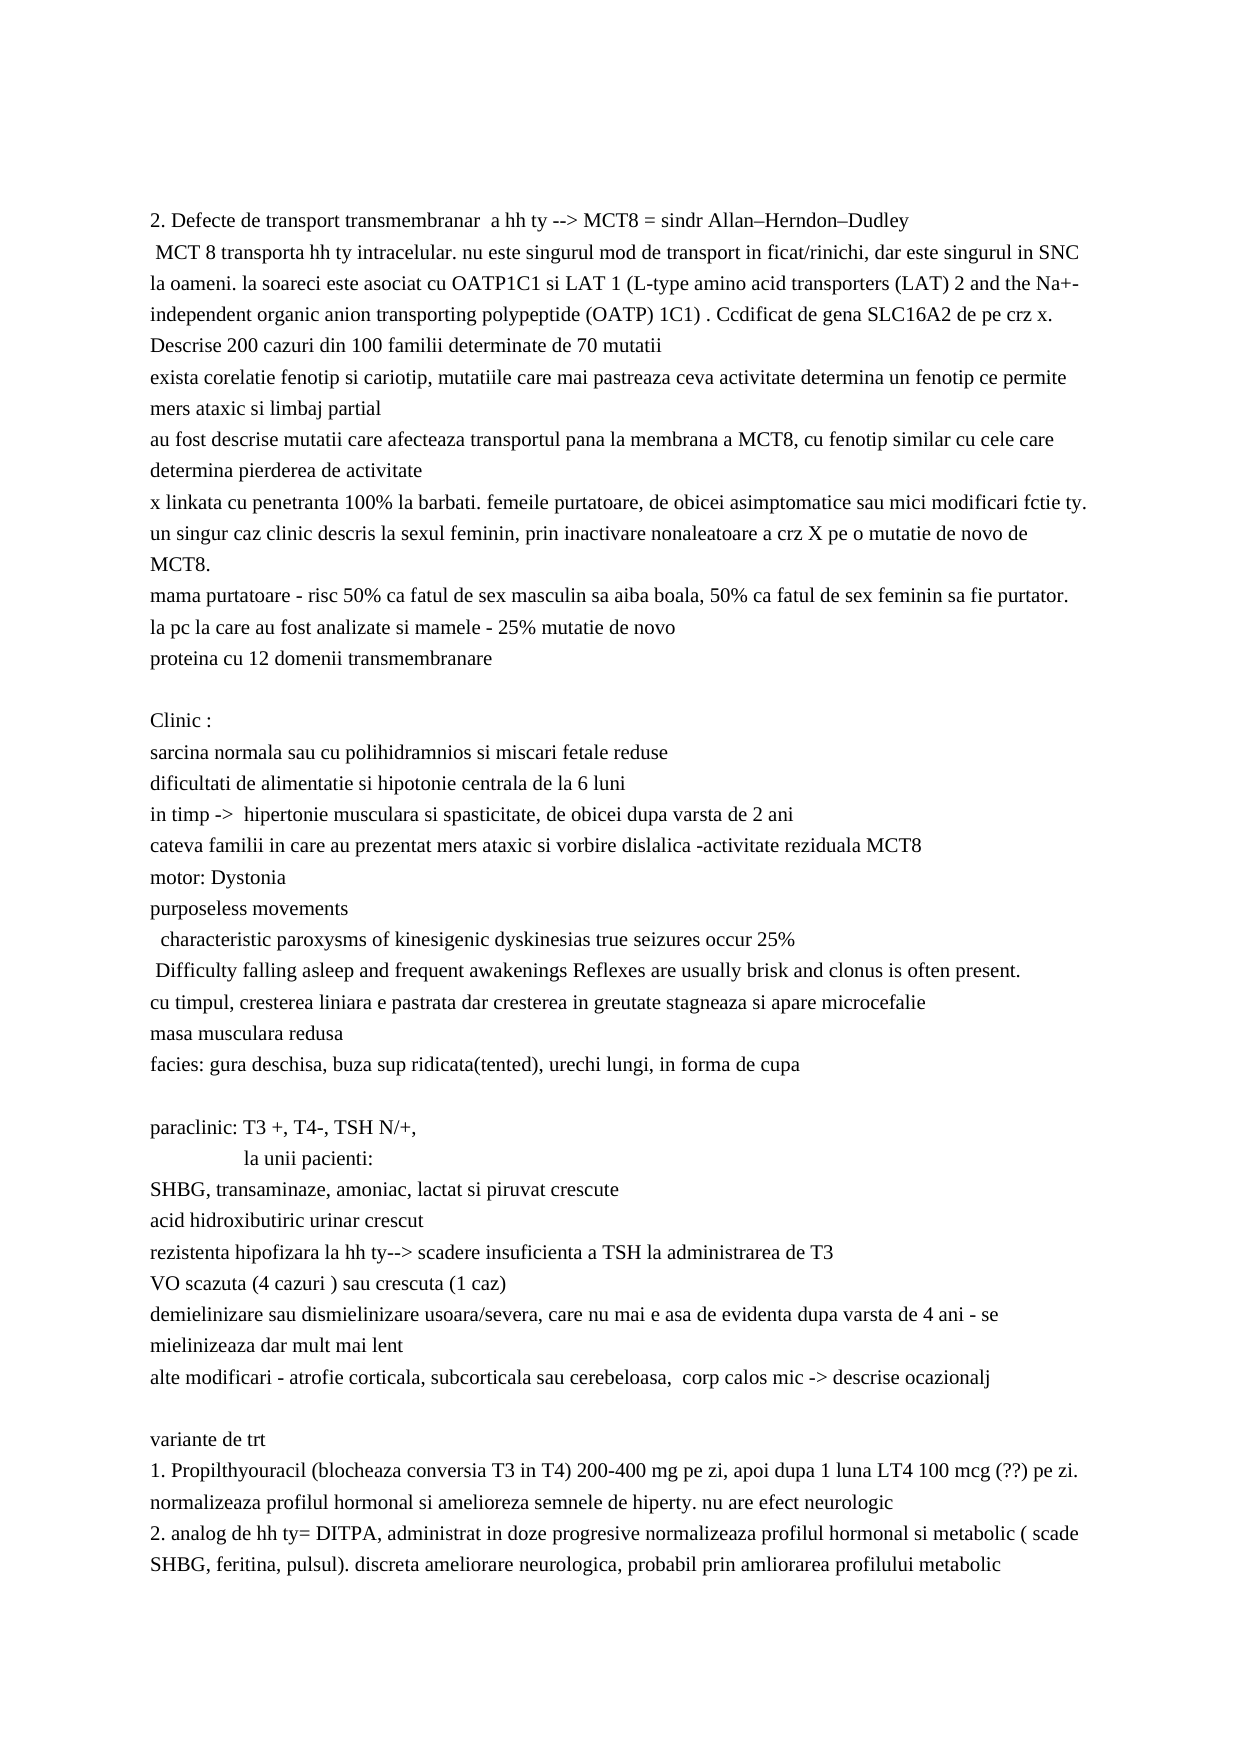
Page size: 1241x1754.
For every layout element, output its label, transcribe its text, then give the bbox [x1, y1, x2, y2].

text characteristic paroxysms of kinesigenic dyskinesias true seizures occur 25% [150, 927, 1090, 951]
text mama purtatoare - risc 50% ca fatul de sex masculin sa aiba boala, 50% ca fatul de sex feminin sa fie purtator. [150, 583, 1090, 607]
text normalizeaza profilul hormonal si amelioreza semnele de hiperty. nu are efect neurologic [150, 1490, 1090, 1514]
text masa musculara redusa [150, 1021, 1090, 1045]
text x linkata cu penetranta 100% la barbati. femeile purtatoare, de obicei asimptomatice sau mici modificari fctie ty. un singur caz clinic descris la sexul feminin, prin inactivare nonaleatoare a crz X pe o mutatie de novo de MCT8. [150, 490, 1090, 576]
text variante de trt [150, 1427, 1090, 1451]
text la pc la care au fost analizate si mamele - 25% mutatie de novo [150, 615, 1090, 639]
text au fost descrise mutatii care afecteaza transportul pana la membrana a MCT8, cu fenotip similar cu cele care determina pierderea de activitate [150, 427, 1090, 482]
text rezistenta hipofizara la hh ty--> scadere insuficienta a TSH la administrarea de T3 [150, 1240, 1090, 1264]
text paraclinic: T3 +, T4-, TSH N/+, [150, 1115, 1090, 1139]
text in timp -> hipertonie musculara si spasticitate, de obicei dupa varsta de 2 ani [150, 802, 1090, 826]
text Difficulty falling asleep and frequent awakenings Reflexes are usually brisk and clonus is often present. [150, 958, 1090, 982]
text la unii pacienti: [150, 1146, 1090, 1170]
text facies: gura deschisa, buza sup ridicata(tented), urechi lungi, in forma de cupa [150, 1052, 1090, 1076]
text Descrise 200 cazuri din 100 familii determinate de 70 mutatii [150, 333, 1090, 357]
text acid hidroxibutiric urinar crescut [150, 1208, 1090, 1232]
text SHBG, transaminaze, amoniac, lactat si piruvat crescute [150, 1177, 1090, 1201]
text sarcina normala sau cu polihidramnios si miscari fetale reduse [150, 740, 1090, 764]
text VO scazuta (4 cazuri ) sau crescuta (1 caz) [150, 1271, 1090, 1295]
text Clinic : [150, 708, 1090, 732]
text 2. analog de hh ty= DITPA, administrat in doze progresive normalizeaza profilul hormonal si metabolic ( scade SHBG, feritina, pulsul). discreta ameliorare neurologica, probabil prin amliorarea profilului metabolic [150, 1521, 1090, 1576]
text cateva familii in care au prezentat mers ataxic si vorbire dislalica -activitate reziduala MCT8 [150, 833, 1090, 857]
text 1. Propilthyouracil (blocheaza conversia T3 in T4) 200-400 mg pe zi, apoi dupa 1 luna LT4 100 mcg (??) pe zi. [150, 1458, 1090, 1482]
text 2. Defecte de transport transmembranar a hh ty --> MCT8 = sindr Allan–Herndon–Dudley [150, 208, 1090, 232]
text dificultati de alimentatie si hipotonie centrala de la 6 luni [150, 771, 1090, 795]
text purposeless movements [150, 896, 1090, 920]
text demielinizare sau dismielinizare usoara/severa, care nu mai e asa de evidenta dupa varsta de 4 ani - se mielinizeaza dar mult mai lent [150, 1302, 1090, 1357]
text alte modificari - atrofie corticala, subcorticala sau cerebeloasa, corp calos mic -> descrise ocazionalj [150, 1365, 1090, 1389]
text motor: Dystonia [150, 865, 1090, 889]
text exista corelatie fenotip si cariotip, mutatiile care mai pastreaza ceva activitate determina un fenotip ce permite mers ataxic si limbaj partial [150, 365, 1090, 420]
text MCT 8 transporta hh ty intracelular. nu este singurul mod de transport in ficat/rinichi, dar este singurul in SNC la oameni. la soareci este asociat cu OATP1C1 si LAT 1 (L-type amino acid transporters (LAT) 2 and the Na+-independent organic anion transporting polypeptide (OATP) 1C1) . Ccdificat de gena SLC16A2 de pe crz x. [150, 240, 1090, 326]
text proteina cu 12 domenii transmembranare [150, 646, 1090, 670]
text cu timpul, cresterea liniara e pastrata dar cresterea in greutate stagneaza si apare microcefalie [150, 990, 1090, 1014]
